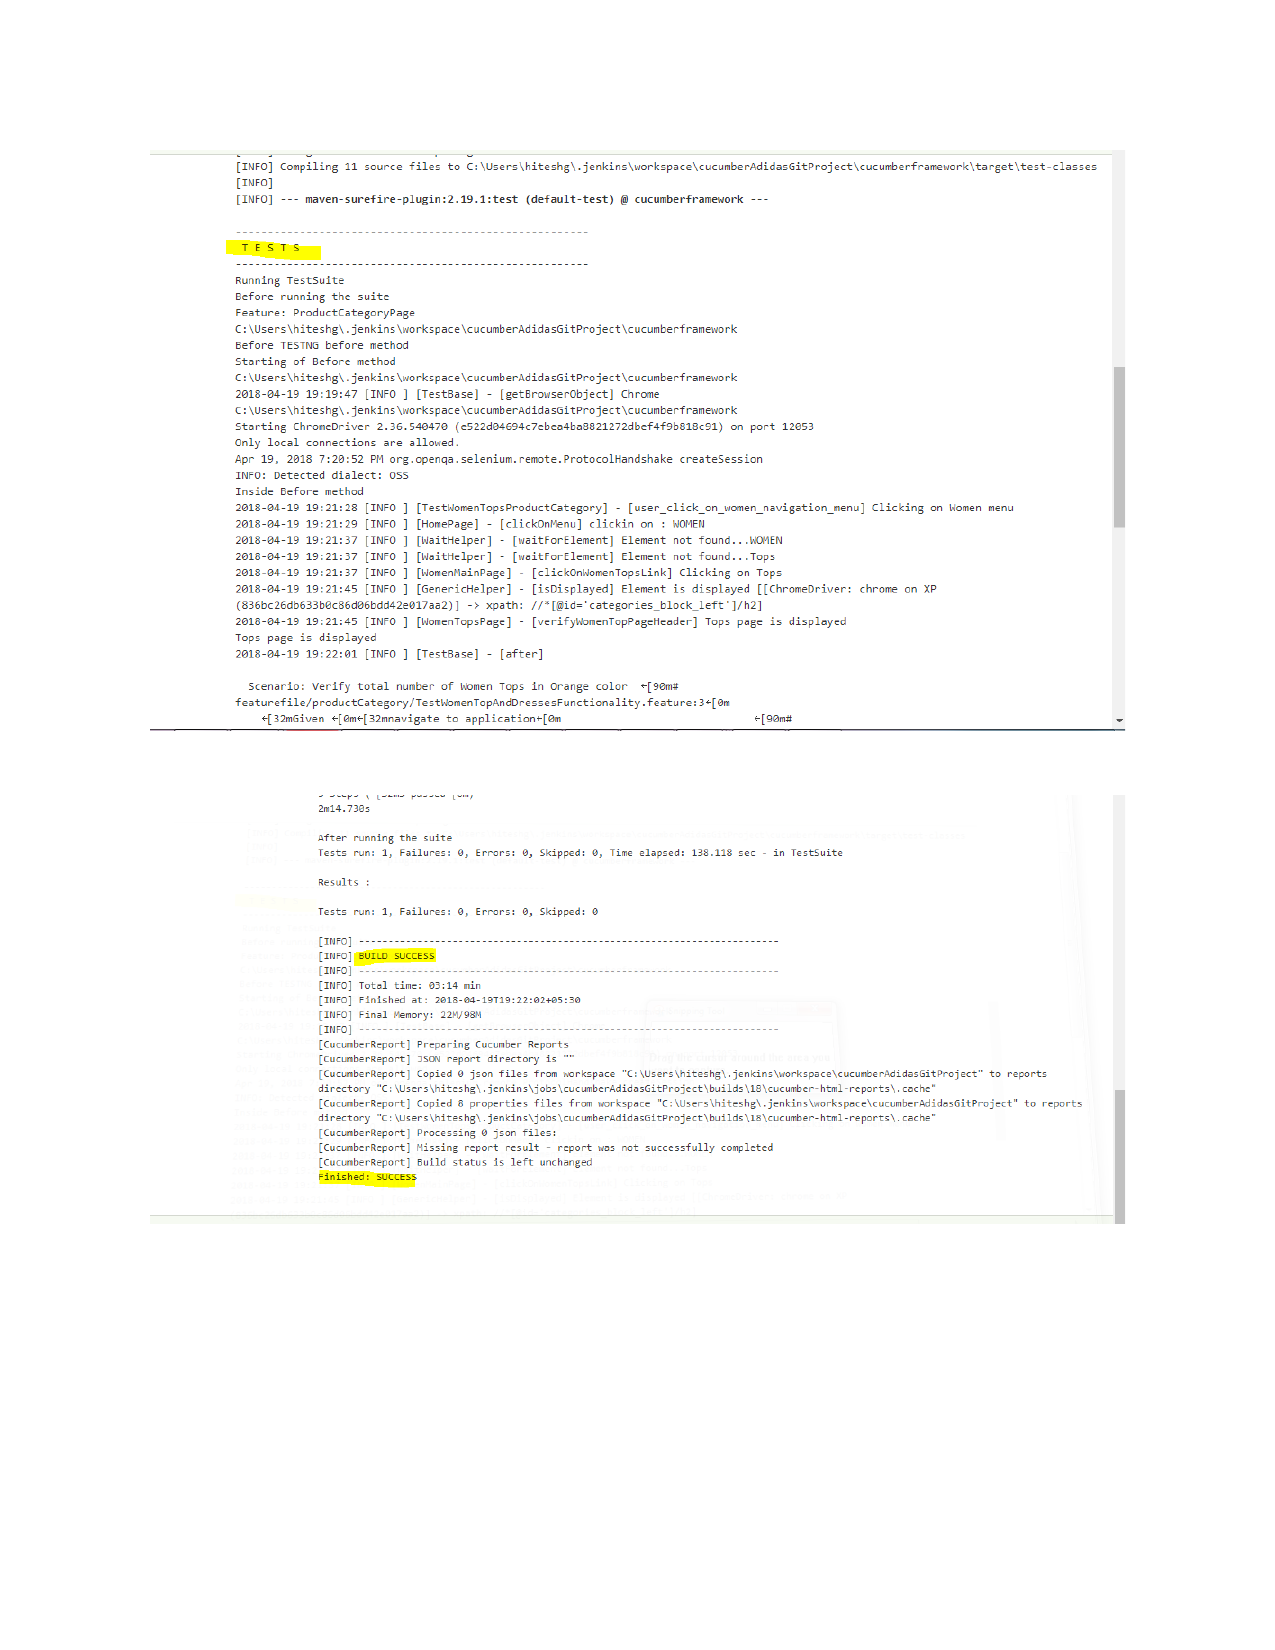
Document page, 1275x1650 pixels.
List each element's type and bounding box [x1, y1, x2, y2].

picture [150, 150, 1125, 731]
picture [150, 795, 1125, 1224]
